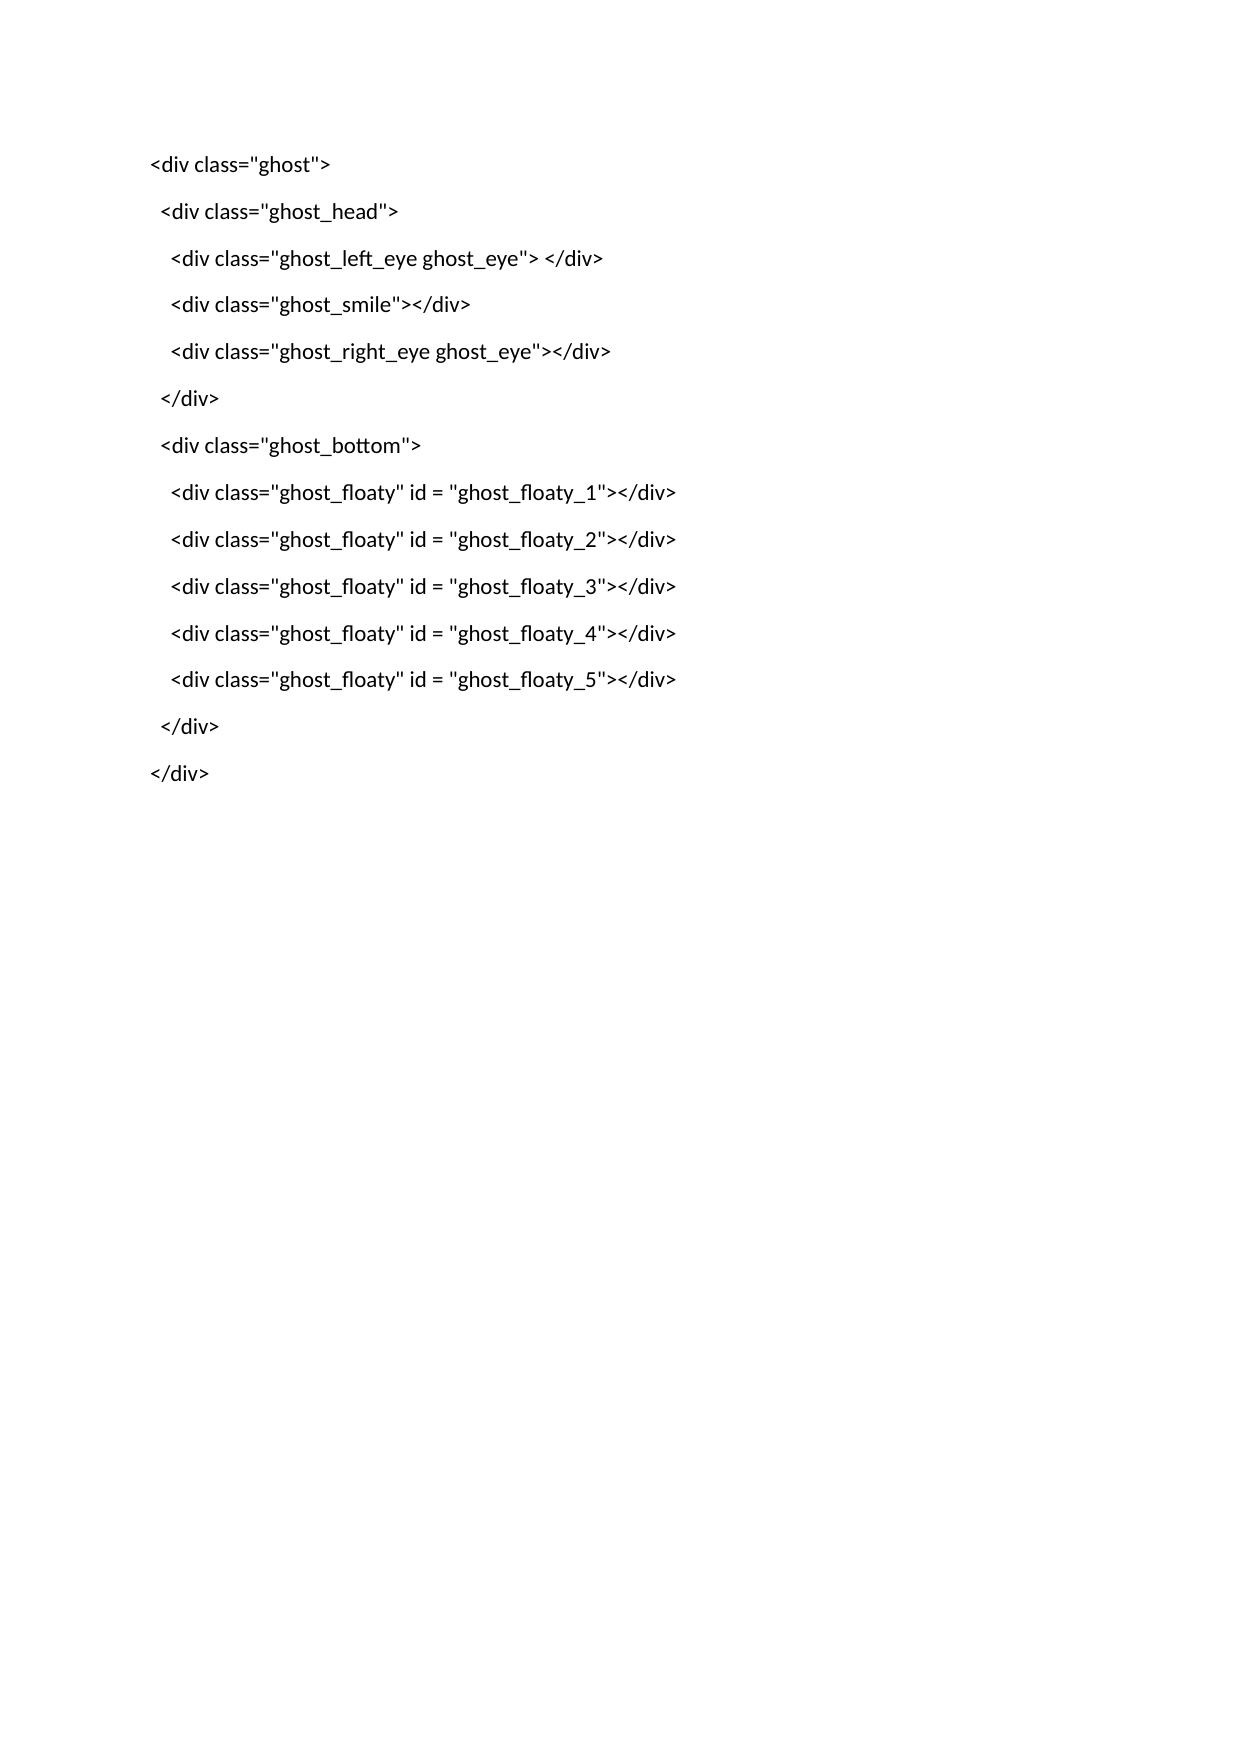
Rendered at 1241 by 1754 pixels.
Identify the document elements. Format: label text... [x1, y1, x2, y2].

text <div class="ghost_right_eye ghost_eye"></div> [150, 337, 1090, 366]
text <div class="ghost_bottom"> [150, 431, 1090, 459]
text <div class="ghost_floaty" id = "ghost_floaty_1"></div> [150, 478, 1090, 506]
text </div> [150, 759, 1090, 787]
text </div> [150, 712, 1090, 741]
text <div class="ghost_head"> [150, 197, 1090, 225]
text <div class="ghost"> [150, 150, 1090, 178]
text <div class="ghost_left_eye ghost_eye"> </div> [150, 244, 1090, 272]
text <div class="ghost_floaty" id = "ghost_floaty_3"></div> [150, 572, 1090, 600]
text <div class="ghost_smile"></div> [150, 291, 1090, 319]
text <div class="ghost_floaty" id = "ghost_floaty_2"></div> [150, 525, 1090, 553]
text <div class="ghost_floaty" id = "ghost_floaty_5"></div> [150, 666, 1090, 694]
text </div> [150, 384, 1090, 412]
text <div class="ghost_floaty" id = "ghost_floaty_4"></div> [150, 619, 1090, 647]
